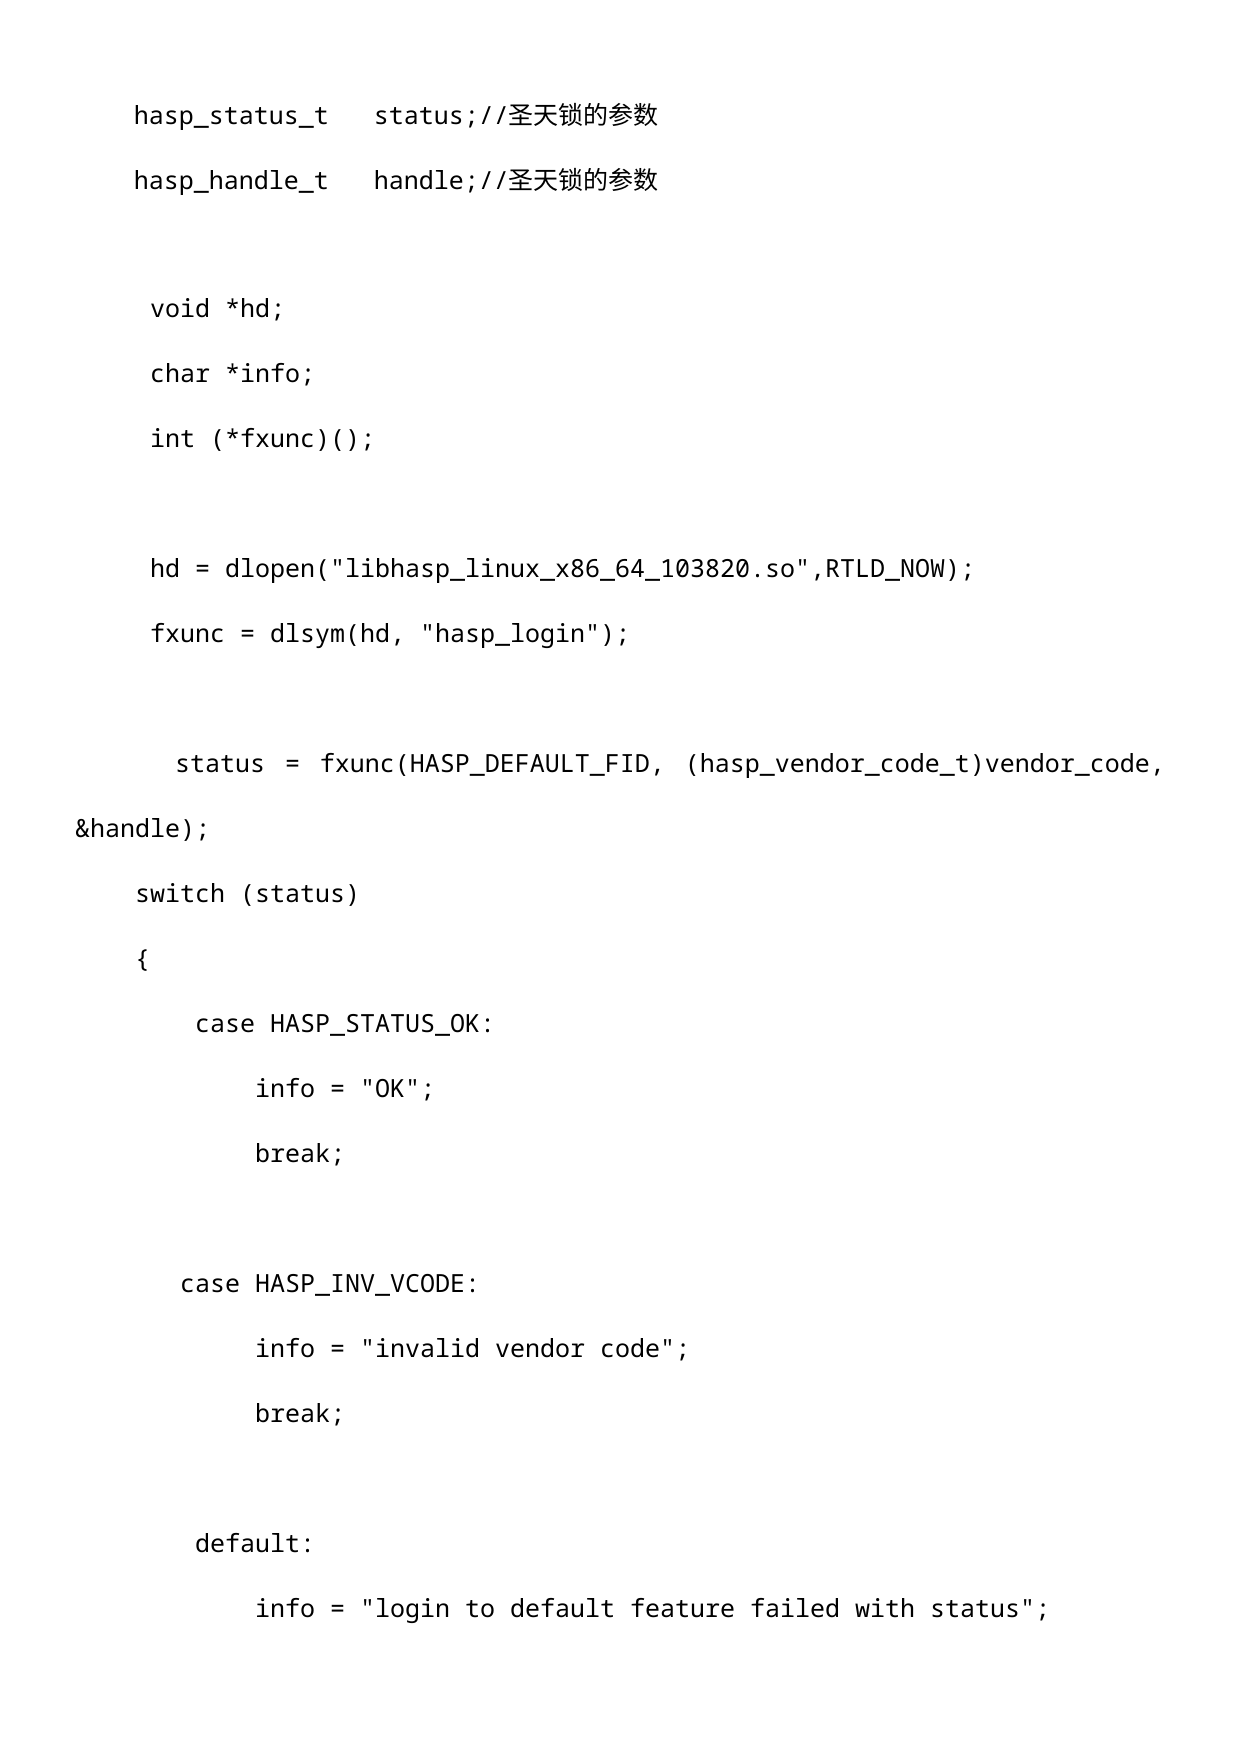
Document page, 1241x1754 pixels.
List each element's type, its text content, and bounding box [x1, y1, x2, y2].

text int (*fxunc)(); [75, 406, 1165, 471]
text hd = dlopen("libhasp_linux_x86_64_103820.so",RTLD_NOW); [75, 536, 1165, 601]
text info = "login to default feature failed with status"; [75, 1576, 1165, 1641]
text case HASP_STATUS_OK: [75, 991, 1165, 1056]
text break; [75, 1121, 1165, 1186]
text fxunc = dlsym(hd, "hasp_login"); [75, 601, 1165, 666]
text default: [75, 1511, 1165, 1576]
text char *info; [75, 341, 1165, 406]
text { [75, 926, 1165, 991]
text void *hd; [75, 276, 1165, 341]
text hasp_status_t status;//圣天锁的参数 [75, 81, 1165, 146]
text break; [75, 1381, 1165, 1446]
text case HASP_INV_VCODE: [75, 1251, 1165, 1316]
text status = fxunc(HASP_DEFAULT_FID, (hasp_vendor_code_t)vendor_code, &handle); [75, 731, 1165, 861]
text info = "OK"; [75, 1056, 1165, 1121]
text hasp_handle_t handle;//圣天锁的参数 [75, 146, 1165, 211]
text info = "invalid vendor code"; [75, 1316, 1165, 1381]
text switch (status) [75, 861, 1165, 926]
